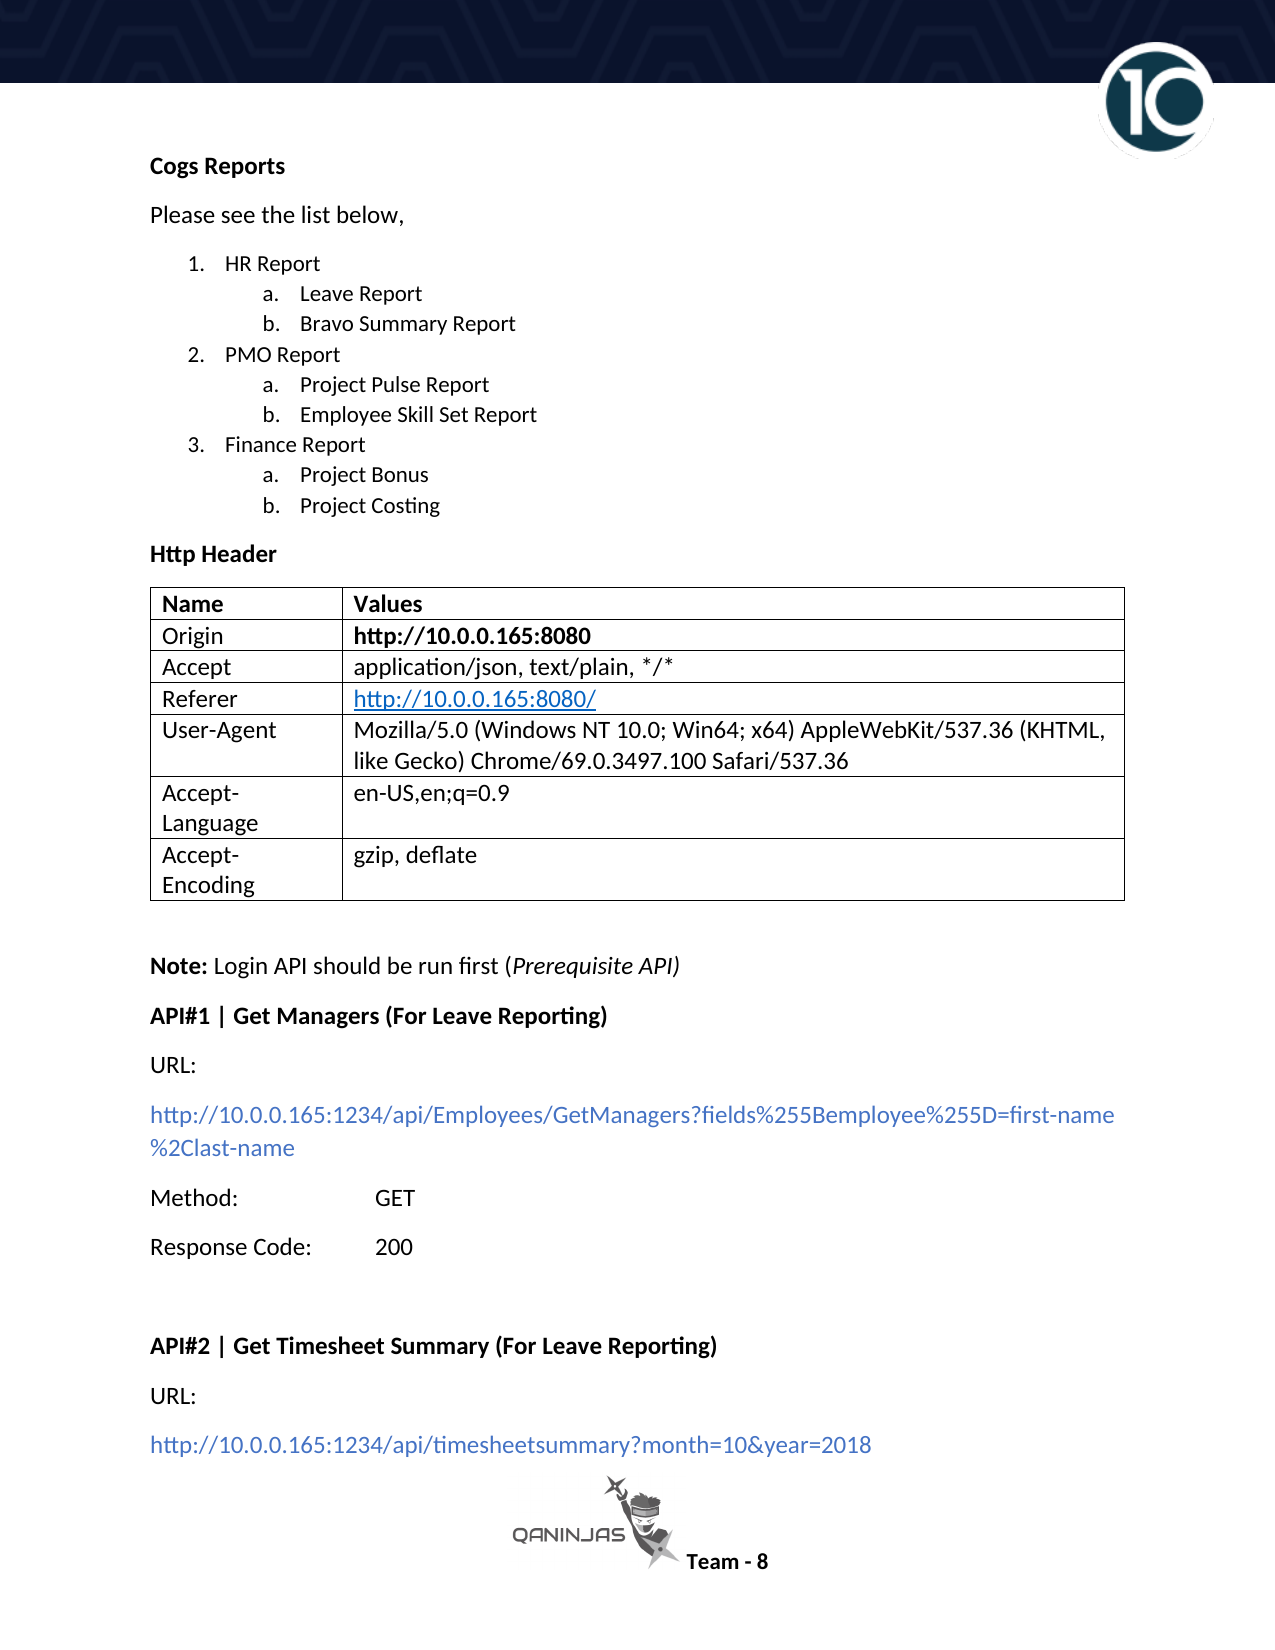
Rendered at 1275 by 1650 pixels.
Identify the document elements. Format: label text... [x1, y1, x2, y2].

table_cell http://10.0.0.165:8080/ [343, 683, 1124, 713]
text Please see the list below, [150, 199, 1125, 230]
table_cell Referer [151, 683, 342, 713]
text Method: GET [150, 1182, 1125, 1212]
table_cell User-Agent [151, 715, 342, 776]
list Bravo Summary Report [262, 309, 1125, 338]
text URL: [150, 1380, 1125, 1411]
picture [0, 0, 1275, 83]
table_cell gzip, deflate [343, 839, 1124, 900]
text API#2 | Get Timesheet Summary (For Leave Reporting) [150, 1330, 1125, 1361]
list PMO Report [187, 340, 1125, 368]
table_cell Accept [151, 651, 342, 682]
picture [506, 1472, 687, 1570]
list Project Bonus [262, 461, 1125, 489]
table_cell Origin [151, 620, 342, 650]
text URL: [150, 1049, 1125, 1080]
list Finance Report [187, 430, 1125, 458]
table_header Name [151, 588, 342, 619]
list Project Costing [262, 491, 1125, 519]
text Response Code: 200 [150, 1231, 1125, 1262]
list Employee Skill Set Report [262, 400, 1125, 428]
text Cogs Reports [150, 150, 1125, 181]
list Project Pulse Report [262, 370, 1125, 398]
text http://10.0.0.165:1234/api/Employees/GetManagers?fields%255Bemployee%255D=first-name%2Clast-name [150, 1099, 1125, 1163]
table_header Values [343, 588, 1124, 619]
list HR Report [187, 249, 1125, 277]
text http://10.0.0.165:1234/api/timesheetsummary?month=10&year=2018 [150, 1429, 1125, 1460]
table_cell Accept-Encoding [151, 839, 342, 900]
table_cell http://10.0.0.165:8080 [343, 620, 1124, 650]
text Note: Login API should be run first (Prerequisite API) [150, 950, 1125, 981]
table_cell Mozilla/5.0 (Windows NT 10.0; Win64; x64) AppleWebKit/537.36 (KHTML, like Gecko) Chrome/69.0.3497.100 Safari/537.36 [343, 715, 1124, 776]
text API#1 | Get Managers (For Leave Reporting) [150, 1000, 1125, 1031]
text Http Header [150, 538, 1125, 568]
table_cell Accept-Language [151, 777, 342, 838]
table_cell en-US,en;q=0.9 [343, 777, 1124, 838]
table_cell application/json, text/plain, */* [343, 651, 1124, 682]
list Leave Report [262, 279, 1125, 307]
